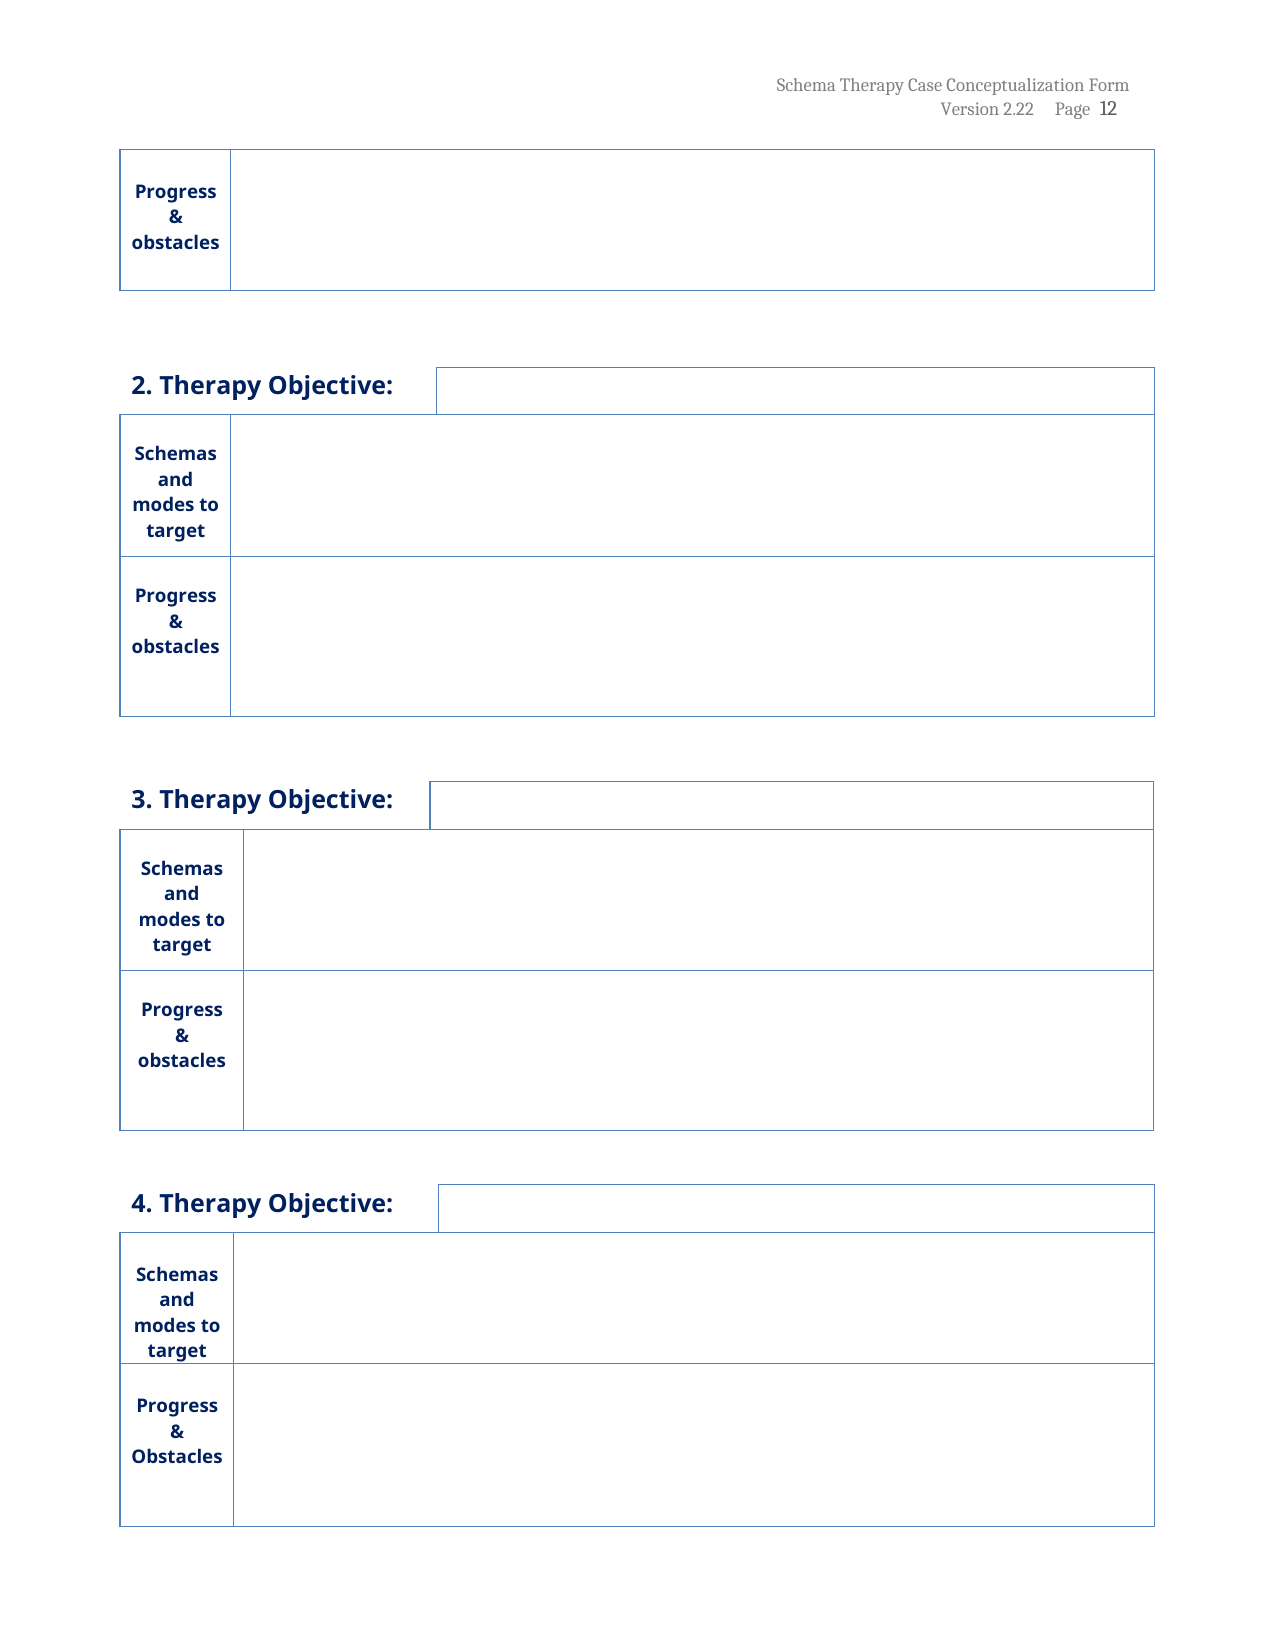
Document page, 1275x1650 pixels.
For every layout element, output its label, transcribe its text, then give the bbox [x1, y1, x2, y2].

table_cell [231, 557, 1154, 716]
table_cell [231, 415, 1154, 556]
table_cell Schemas and modes to target [121, 1233, 233, 1363]
table_cell [234, 1364, 1154, 1526]
table_header [431, 782, 1153, 828]
table_cell Schemas and modes to target [121, 830, 243, 970]
table_cell [244, 830, 1153, 970]
table_cell Progress & obstacles [121, 150, 230, 290]
table_header [437, 368, 1154, 414]
table_cell Schemas and modes to target [121, 415, 230, 556]
table_cell [244, 971, 1153, 1130]
table_header 3. Therapy Objective: [120, 781, 429, 828]
table_header [439, 1185, 1154, 1232]
table_cell [234, 1233, 1154, 1363]
table_cell [231, 150, 1154, 290]
table_header 4. Therapy Objective: [120, 1184, 438, 1232]
table_cell Progress & obstacles [121, 971, 243, 1130]
table_cell Progress & obstacles [121, 557, 230, 716]
table_header 2. Therapy Objective: [120, 367, 436, 414]
table_cell Progress & Obstacles [121, 1364, 233, 1526]
